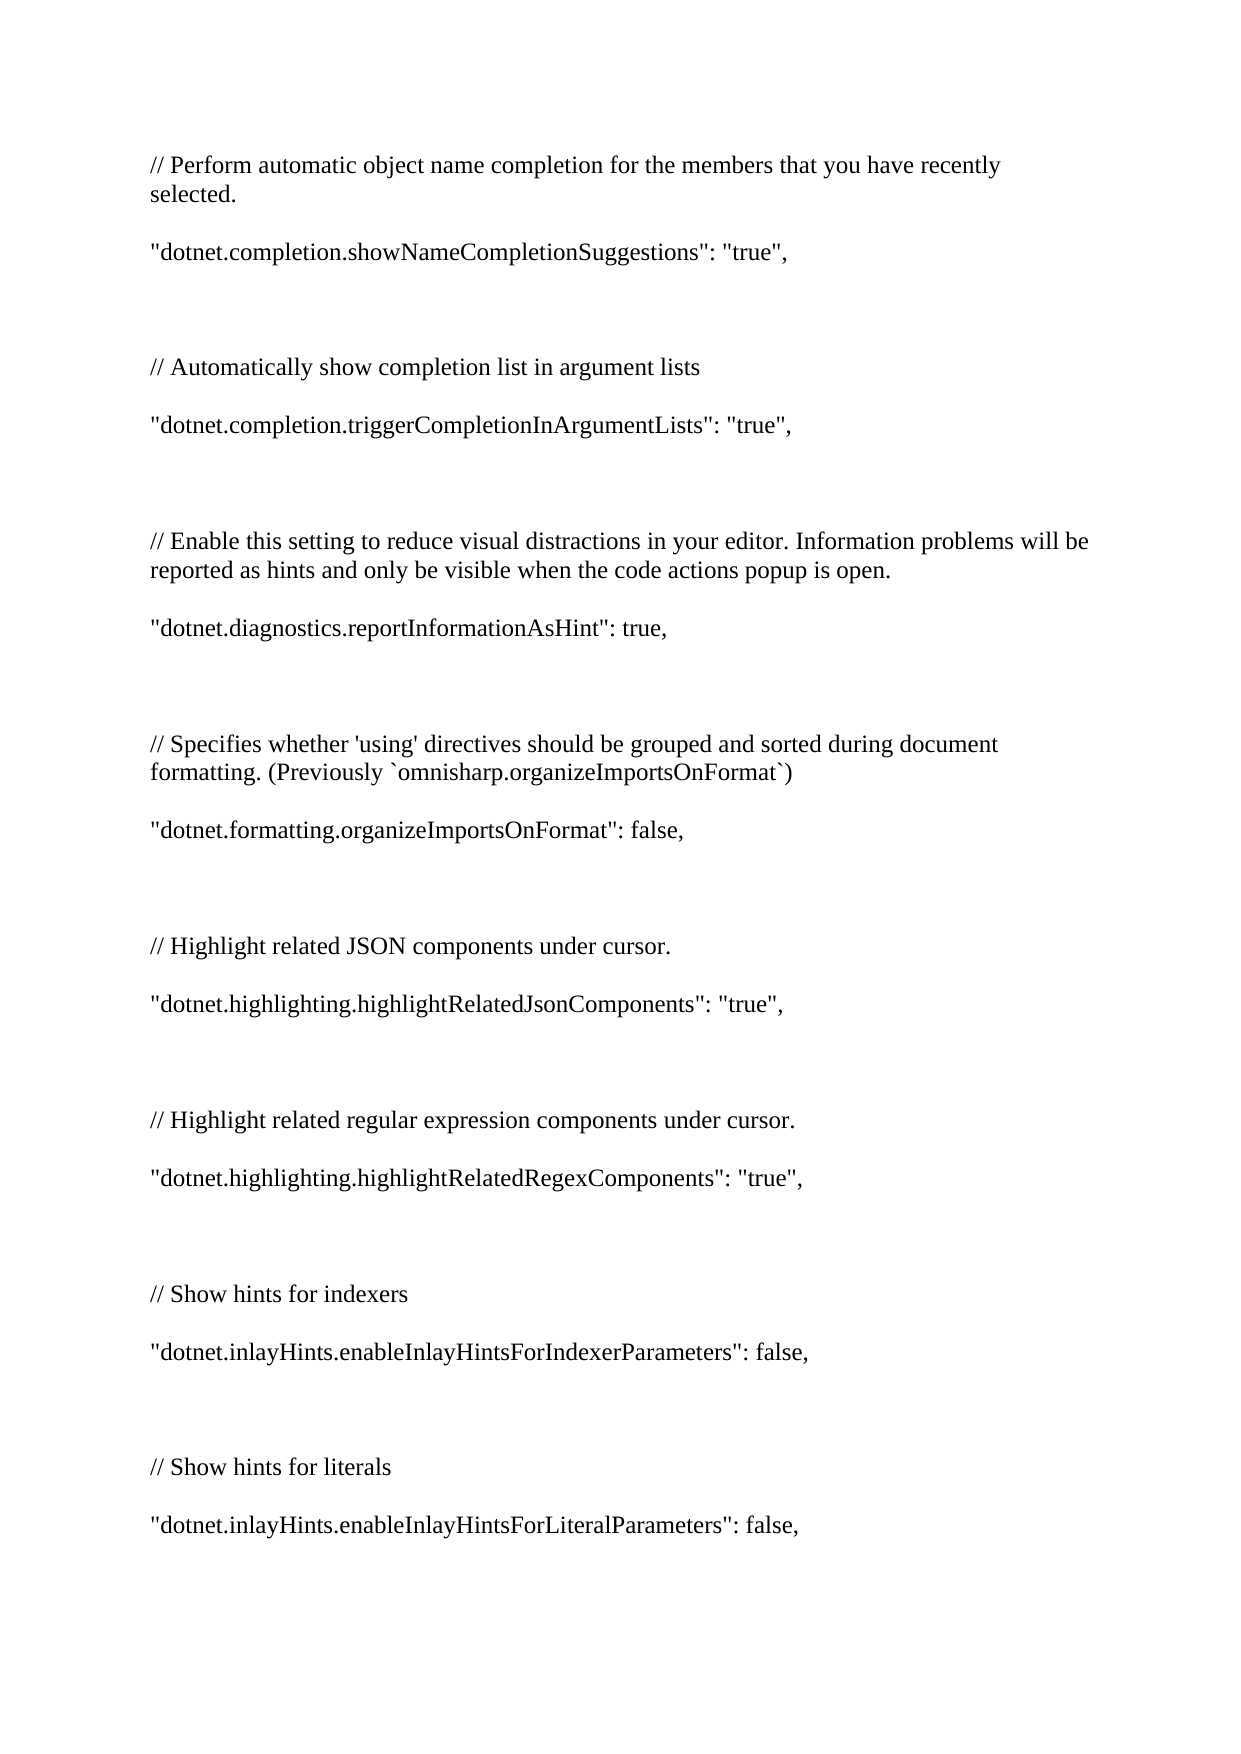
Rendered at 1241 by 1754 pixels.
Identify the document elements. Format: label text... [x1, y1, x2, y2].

text // Automatically show completion list in argument lists [150, 352, 1090, 381]
text "dotnet.inlayHints.enableInlayHintsForIndexerParameters": false, [150, 1337, 1090, 1365]
text "dotnet.completion.showNameCompletionSuggestions": "true", [150, 237, 1090, 265]
text "dotnet.inlayHints.enableInlayHintsForLiteralParameters": false, [150, 1510, 1090, 1539]
text "dotnet.highlighting.highlightRelatedRegexComponents": "true", [150, 1163, 1090, 1192]
text // Specifies whether 'using' directives should be grouped and sorted during document formatting. (Previously `omnisharp.organizeImportsOnFormat`) [150, 729, 1090, 786]
text "dotnet.highlighting.highlightRelatedJsonComponents": "true", [150, 989, 1090, 1018]
text "dotnet.completion.triggerCompletionInArgumentLists": "true", [150, 410, 1090, 439]
text // Highlight related JSON components under cursor. [150, 931, 1090, 960]
text // Perform automatic object name completion for the members that you have recently selected. [150, 150, 1090, 207]
text // Highlight related regular expression components under cursor. [150, 1105, 1090, 1134]
text // Enable this setting to reduce visual distractions in your editor. Information problems will be reported as hints and only be visible when the code actions popup is open. [150, 526, 1090, 584]
text "dotnet.diagnostics.reportInformationAsHint": true, [150, 613, 1090, 642]
text // Show hints for indexers [150, 1279, 1090, 1307]
text "dotnet.formatting.organizeImportsOnFormat": false, [150, 815, 1090, 844]
text // Show hints for literals [150, 1452, 1090, 1481]
